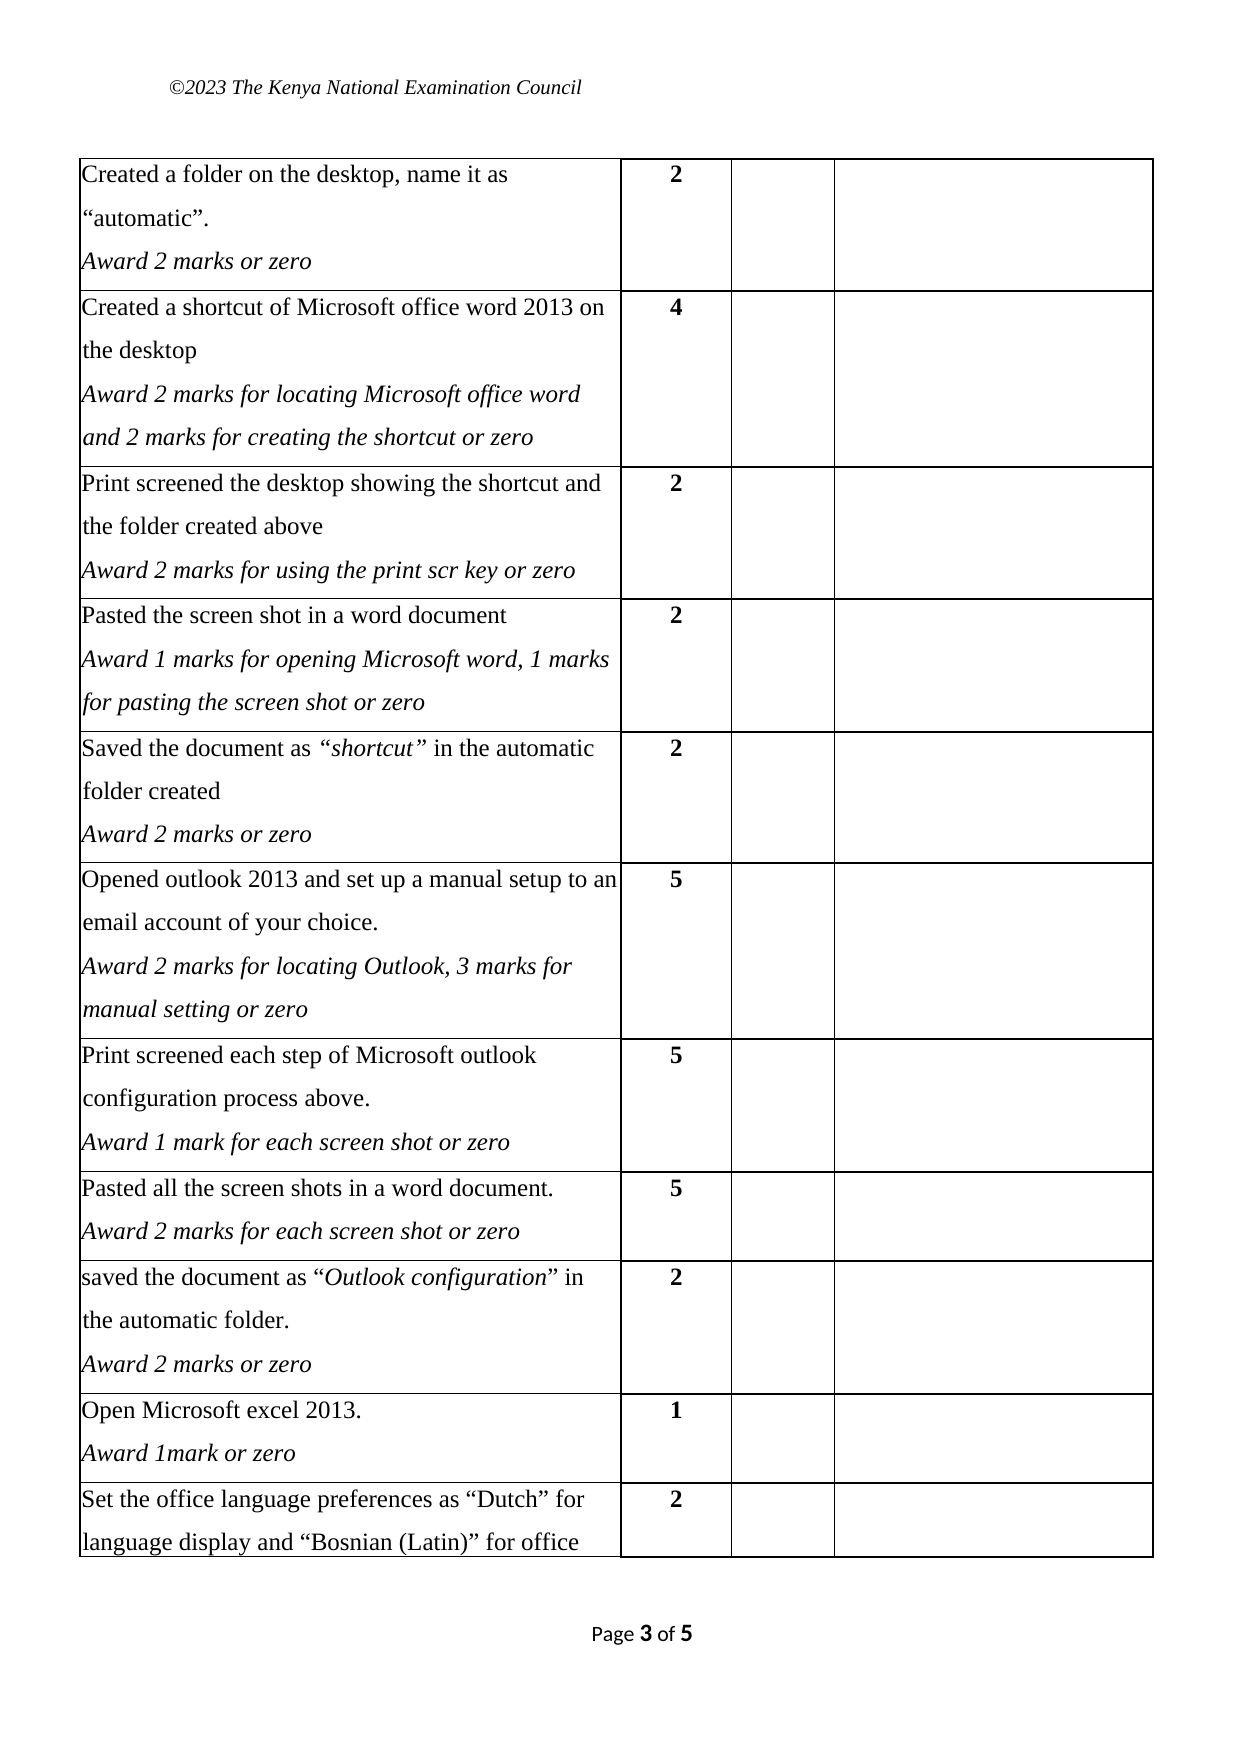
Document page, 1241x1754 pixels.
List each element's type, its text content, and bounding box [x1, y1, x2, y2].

table_cell saved the document as “Outlook configuration” in the automatic folder. Award 2 marks or zero [81, 1261, 620, 1393]
table_cell [732, 1395, 834, 1482]
table_cell 2 [622, 733, 731, 862]
table_cell 4 [622, 292, 731, 466]
table_cell [732, 864, 834, 1038]
table_cell [732, 1173, 834, 1260]
table_cell Print screened each step of Microsoft outlook configuration process above. Award 1 mark for each screen shot or zero [81, 1039, 620, 1171]
table_cell Open Microsoft excel 2013. Award 1mark or zero [81, 1394, 620, 1482]
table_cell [81, 1483, 620, 1556]
table_cell 2 [622, 1262, 731, 1393]
table_cell [732, 468, 834, 598]
table_cell Saved the document as “shortcut” in the automatic folder created Award 2 marks or zero [81, 732, 620, 862]
table_cell [835, 1395, 1152, 1482]
table_cell [732, 600, 834, 731]
table_cell [732, 1484, 834, 1556]
table_cell [732, 733, 834, 862]
table_cell 5 [622, 1040, 731, 1171]
table_cell 5 [622, 1173, 731, 1260]
table_cell Created a shortcut of Microsoft office word 2013 on the desktop Award 2 marks for locating Microsoft office word and 2 marks for creating the shortcut or zero [81, 291, 620, 466]
table_cell Pasted all the screen shots in a word document. Award 2 marks for each screen shot or zero [81, 1172, 620, 1260]
table_cell [732, 160, 834, 290]
table_cell Opened outlook 2013 and set up a manual setup to an email account of your choice. Award 2 marks for locating Outlook, 3 marks for manual setting or zero [81, 863, 620, 1038]
table_cell 2 [622, 1484, 731, 1556]
table_cell [835, 600, 1152, 731]
table_cell 2 [622, 600, 731, 731]
table_cell [732, 1040, 834, 1171]
table_cell [835, 468, 1152, 598]
table_cell 2 [622, 468, 731, 598]
table_cell Print screened the desktop showing the shortcut and the folder created above Award 2 marks for using the print scr key or zero [81, 467, 620, 598]
table_cell [835, 1262, 1152, 1393]
table_cell [732, 1262, 834, 1393]
table_cell [835, 1040, 1152, 1171]
table_cell [835, 733, 1152, 862]
table_cell 2 [622, 160, 731, 290]
table_cell 1 [622, 1395, 731, 1482]
table_cell Pasted the screen shot in a word document Award 1 marks for opening Microsoft word, 1 marks for pasting the screen shot or zero [81, 599, 620, 731]
table_cell 5 [622, 864, 731, 1038]
table_cell [835, 160, 1152, 290]
table_cell [835, 1173, 1152, 1260]
table_cell Created a folder on the desktop, name it as “automatic”. Award 2 marks or zero [81, 159, 620, 290]
table_cell [835, 292, 1152, 466]
table_cell [835, 1484, 1152, 1556]
table_cell [732, 292, 834, 466]
table_cell [835, 864, 1152, 1038]
